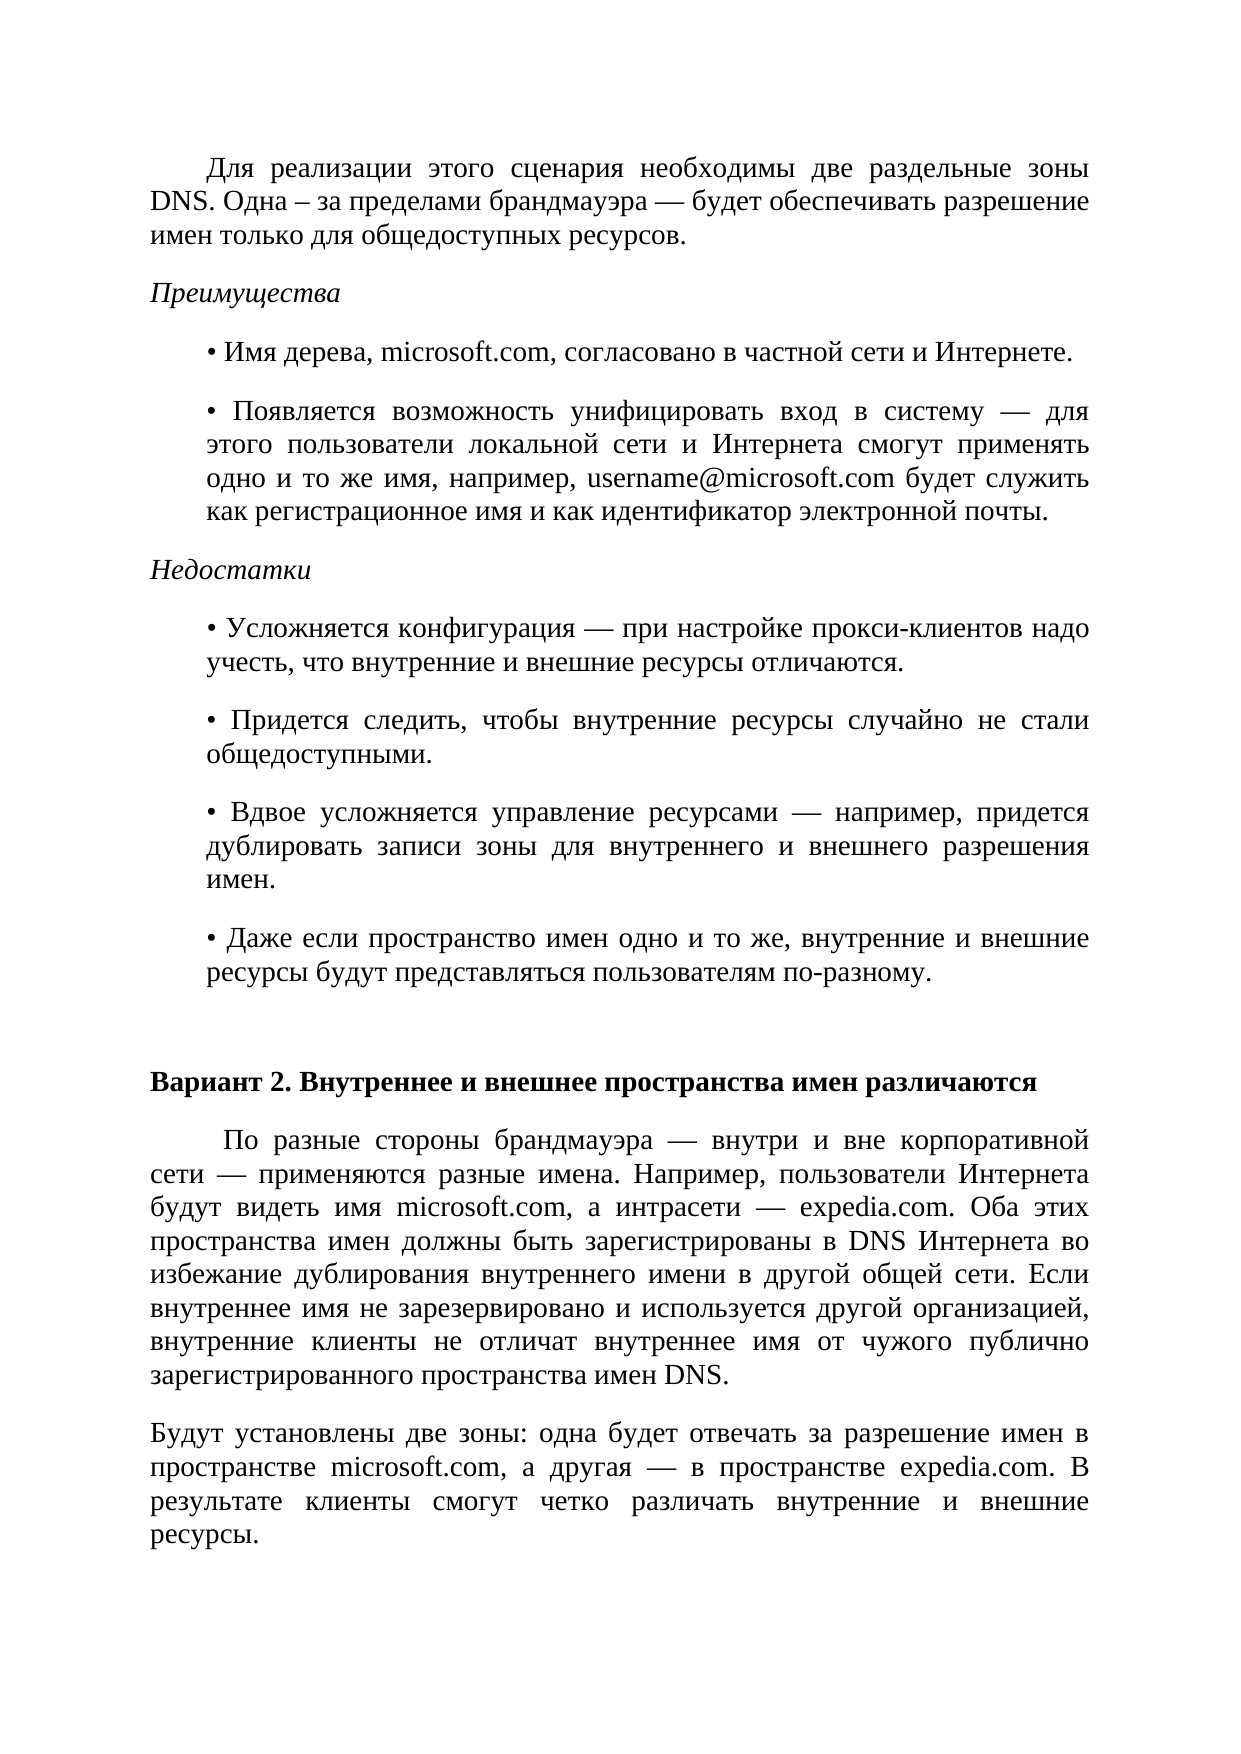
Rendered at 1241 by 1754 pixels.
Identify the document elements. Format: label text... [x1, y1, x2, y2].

text Для реализации этого сценария необходимы две раздельные зоны DNS. Одна – за пределами брандмауэра — будет обеспечивать разрешение имен только для общедоступ­ных ресурсов. [150, 150, 1090, 251]
text • Вдвое усложняется управление ресурсами — например, придется дублировать записи зоны для внутреннего и внешнего разрешения имен. [206, 794, 1090, 895]
text Будут установлены две зоны: одна будет отвечать за разрешение имен в пространстве microsoft.com, а другая — в пространстве expedia.com. В результате клиенты смогут четко различать внутренние и внешние ресурсы. [150, 1416, 1090, 1550]
text По разные стороны брандмауэра — внутри и вне корпоративной сети — применяются разные имена. Например, пользователи Интернета будут видеть имя microsoft.com, а интрасети — expedia.com. Оба этих пространства имен должны быть зарегистрированы в DNS Интернета во избежание дублирования внутреннего имени в другой общей сети. Если внутреннее имя не зарезервировано и используется другой организацией, внутренние кли­енты не отличат внутреннее имя от чужого публично зарегистрированного пространства имен DNS. [150, 1122, 1090, 1391]
text • Придется следить, чтобы внутренние ресурсы случайно не стали общедоступными. [206, 702, 1090, 769]
text • Усложняется конфигурация — при настройке прокси-клиентов надо учесть, что внут­ренние и внешние ресурсы отличаются. [206, 610, 1090, 677]
text Недостатки [150, 552, 1090, 585]
text • Появляется возможность унифицировать вход в систему — для этого пользователи ло­кальной сети и Интернета смогут применять одно и то же имя, например, username@microsoft.com будет служить как регистрационное имя и как идентификатор элек­тронной почты. [206, 393, 1090, 527]
text Преимущества [150, 276, 1090, 309]
text Вариант 2. Внутреннее и внешнее пространства имен различаются [150, 1064, 1090, 1097]
text • Имя дерева, microsoft.com, согласовано в частной сети и Интернете. [206, 334, 1090, 368]
text • Даже если пространство имен одно и то же, внутренние и внешние ресурсы будут пред­ставляться пользователям по-разному. [206, 920, 1090, 987]
